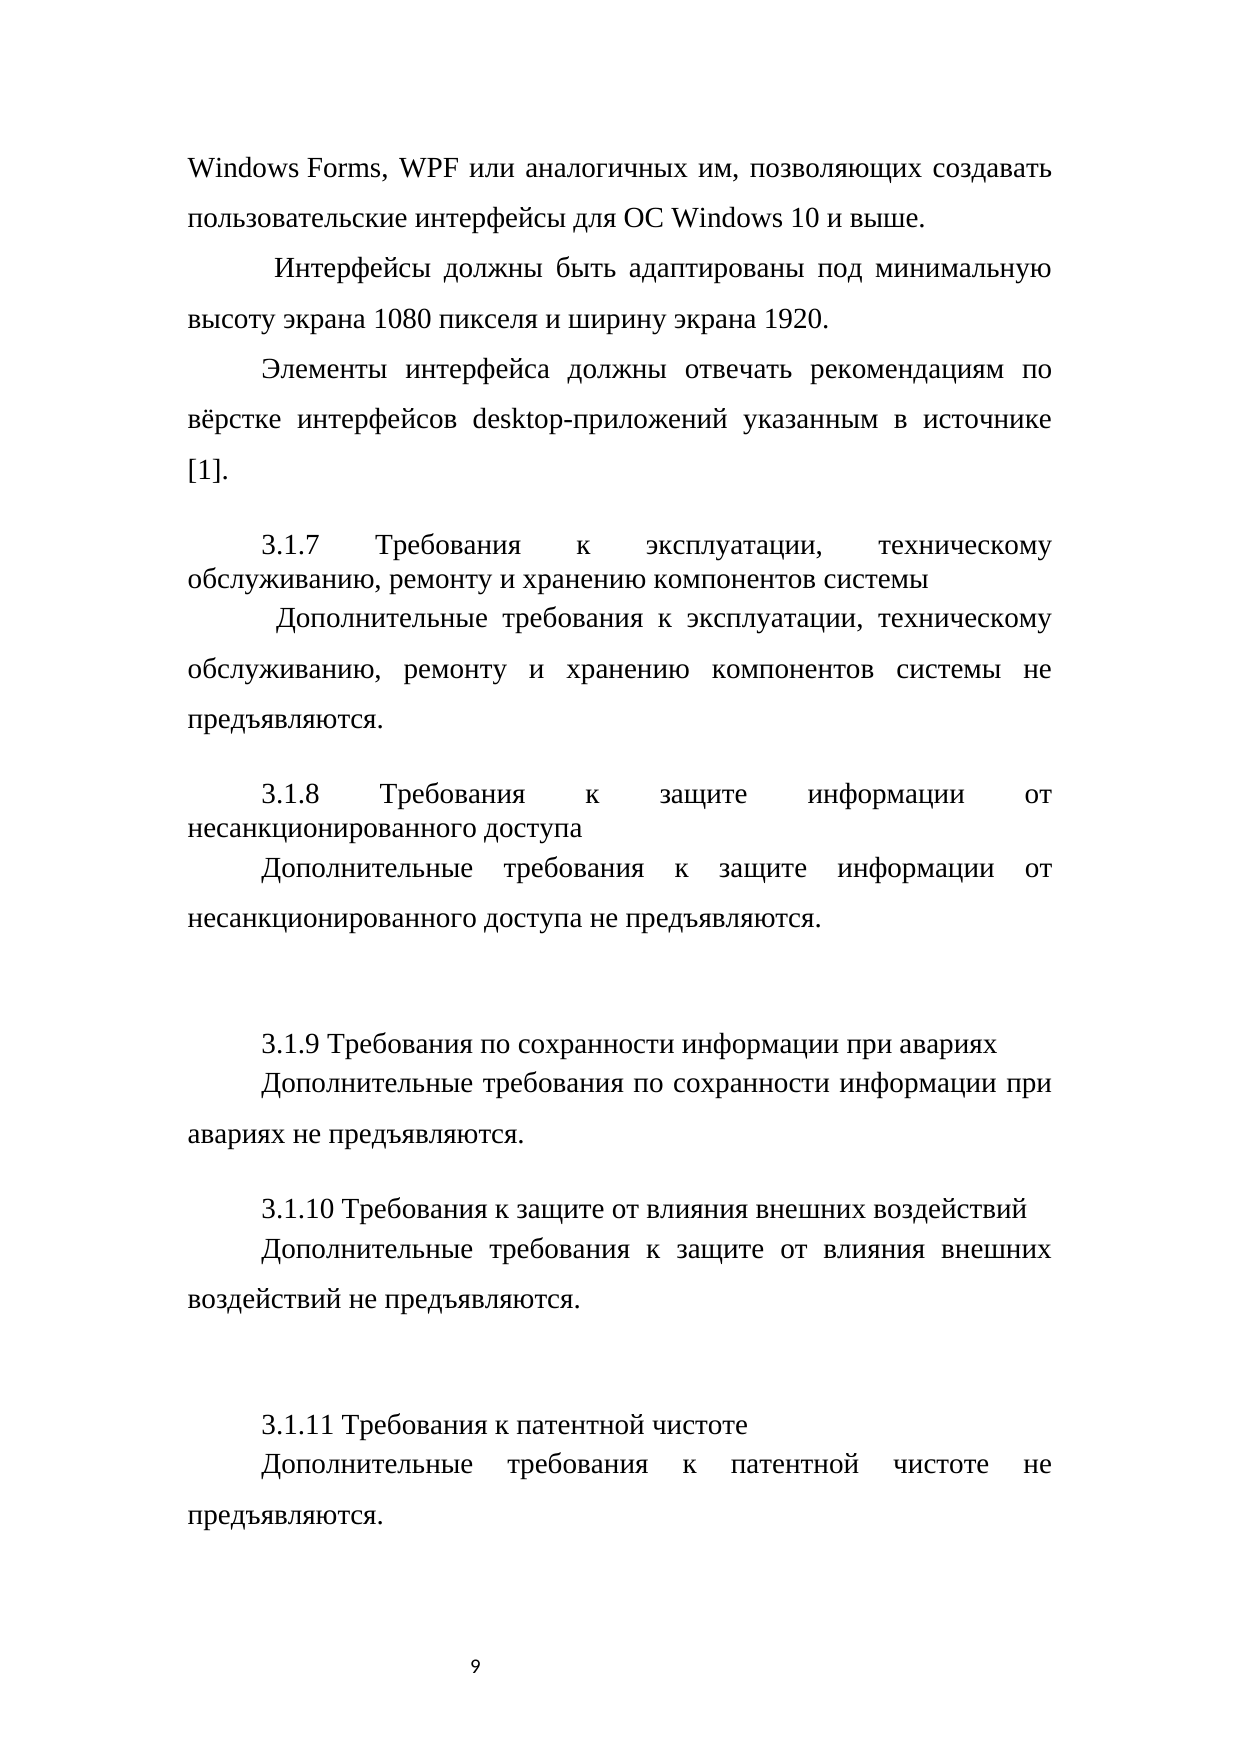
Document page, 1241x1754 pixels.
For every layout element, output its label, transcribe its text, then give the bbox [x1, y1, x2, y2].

subtitle 3.1.7 Требования к эксплуатации, техническому обслуживанию, ремонту и хранению компонентов системы [187, 527, 1053, 594]
text Дополнительные требования к эксплуатации, техническому обслуживанию, ремонту и хранению компонентов системы не предъявляются. [187, 601, 1053, 735]
text Дополнительные требования по сохранности информации при авариях не предъявляются. [187, 1066, 1053, 1149]
text Элементы интерфейса должны отвечать рекомендациям по вёрстке интерфейсов desktop-приложений указанным в источнике [1]. [187, 351, 1053, 485]
text Интерфейсы должны быть адаптированы под минимальную высоту экрана 1080 пикселя и ширину экрана 1920. [187, 251, 1053, 334]
subtitle 3.1.9 Требования по сохранности информации при авариях [187, 1026, 1053, 1059]
text Дополнительные требования к защите от влияния внешних воздействий не предъявляются. [187, 1231, 1053, 1315]
text Дополнительные требования к патентной чистоте не предъявляются. [187, 1447, 1053, 1531]
text Дополнительные требования к защите информации от несанкционированного доступа не предъявляются. [187, 850, 1053, 934]
subtitle 3.1.11 Требования к патентной чистоте [187, 1407, 1053, 1440]
subtitle 3.1.8 Требования к защите информации от несанкционированного доступа [187, 776, 1053, 843]
subtitle 3.1.10 Требования к защите от влияния внешних воздействий [187, 1191, 1053, 1225]
